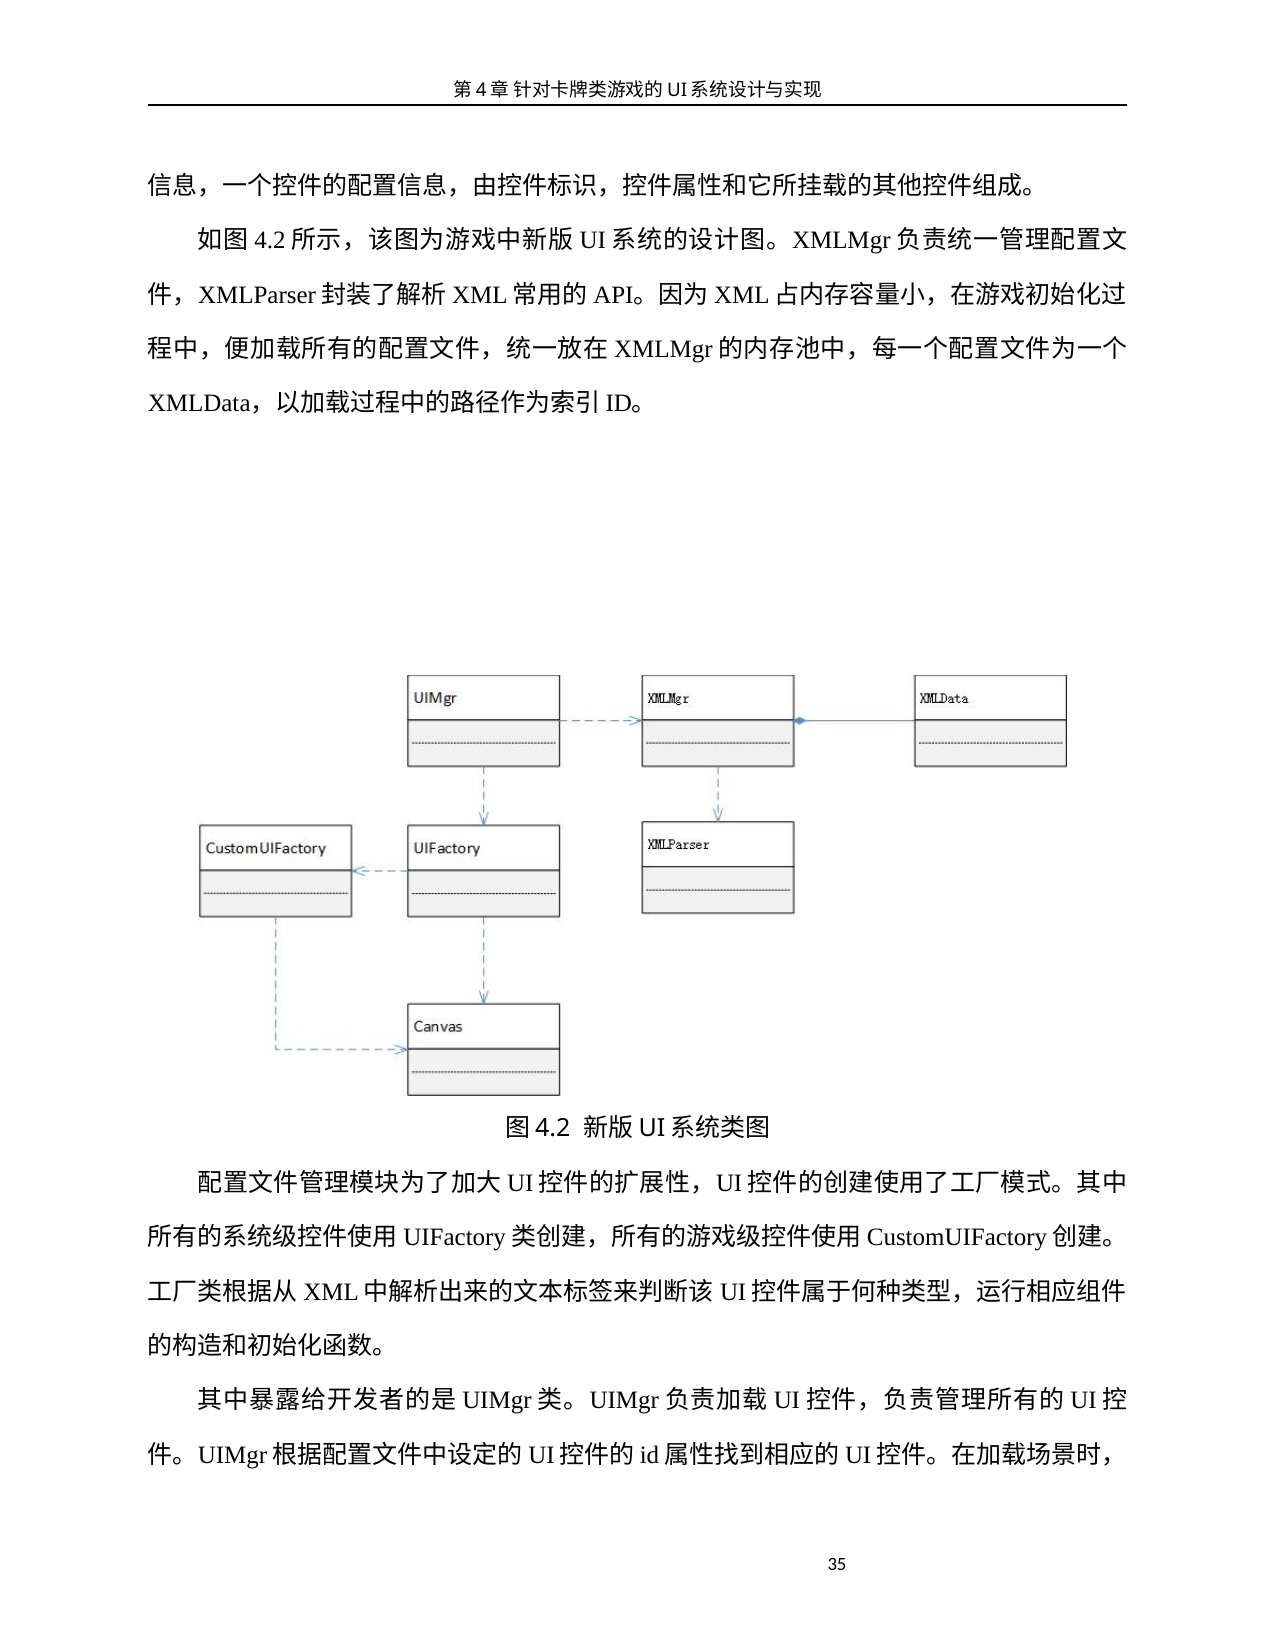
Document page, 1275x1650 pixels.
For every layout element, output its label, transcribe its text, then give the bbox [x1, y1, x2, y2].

text 如图4.2所示，该图为游戏中新版UI系统的设计图。XMLMgr负责统一管理配置文件，XMLParser封装了解析XML常用的API。因为XML占内存容量小，在游戏初始化过程中，便加载所有的配置文件，统一放在XMLMgr的内存池中，每一个配置文件为一个XMLData，以加载过程中的路径作为索引ID。 [148, 220, 1127, 419]
text 图4.2 新版UI系统类图 [148, 1108, 1127, 1144]
picture [196, 675, 1068, 1096]
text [148, 165, 1127, 202]
text 配置文件管理模块为了加大UI控件的扩展性，UI控件的创建使用了工厂模式。其中所有的系统级控件使用UIFactory类创建，所有的游戏级控件使用CustomUIFactory创建。工厂类根据从XML中解析出来的文本标签来判断该UI控件属于何种类型，运行相应组件的构造和初始化函数。 [148, 1162, 1127, 1362]
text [148, 1380, 1127, 1470]
